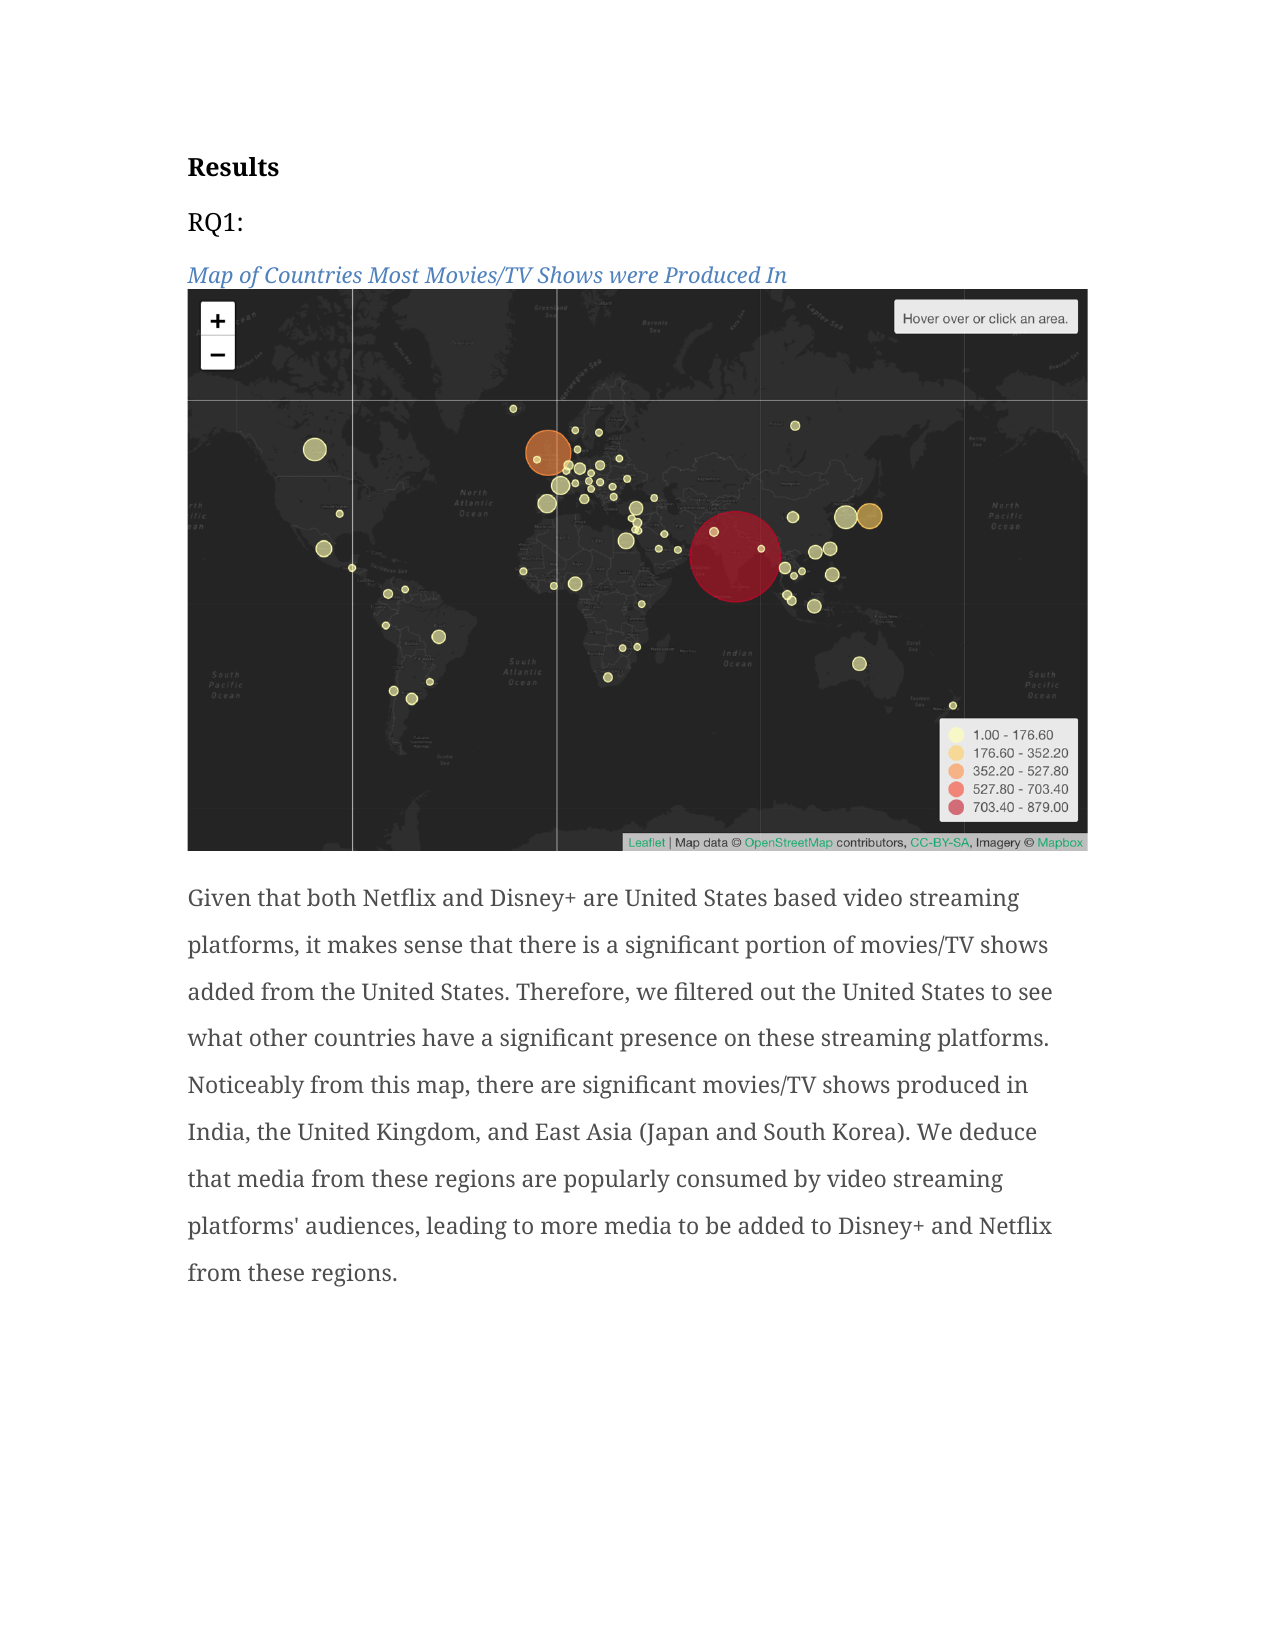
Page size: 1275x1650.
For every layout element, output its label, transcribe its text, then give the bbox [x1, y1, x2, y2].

picture [187, 289, 1088, 851]
text Results [187, 150, 1087, 184]
text Given that both Netflix and Disney+ are United States based video streaming platforms, it makes sense that there is a significant portion of movies/TV shows added from the United States. Therefore, we filtered out the United States to see what other countries have a significant presence on these streaming platforms. Noticeably from this map, there are significant movies/TV shows produced in India, the United Kingdom, and East Asia (Japan and South Korea). We deduce that media from these regions are popularly consumed by video streaming platforms' audiences, leading to more media to be added to Disney+ and Netflix from these regions. [187, 882, 1087, 1288]
subtitle Map of Countries Most Movies/TV Shows were Produced In [187, 260, 1087, 289]
text RQ1: [187, 205, 1087, 239]
